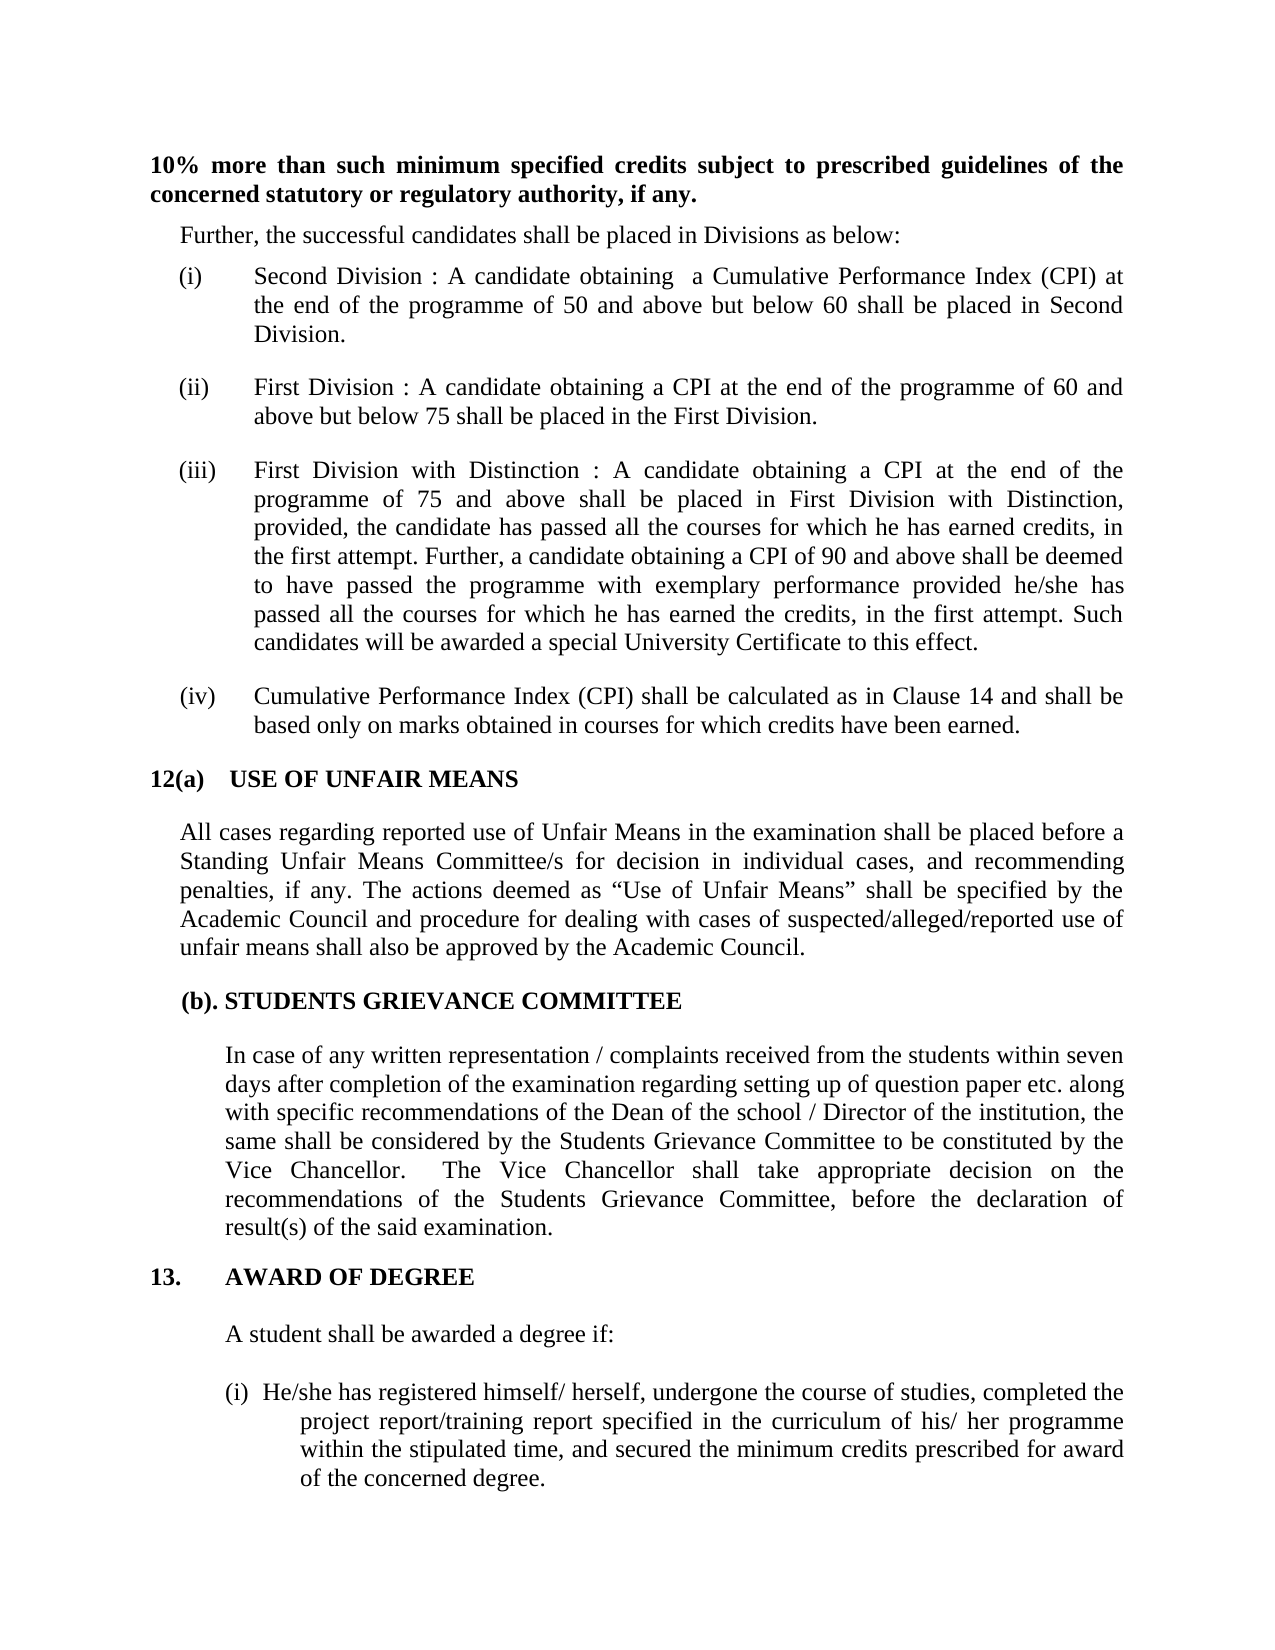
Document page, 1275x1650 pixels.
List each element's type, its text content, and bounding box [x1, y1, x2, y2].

list Cumulative Performance Index (CPI) shall be calculated as in Clause 14 and shall be based only on marks obtained in courses for which credits have been earned. [179, 681, 1125, 739]
text All cases regarding reported use of Unfair Means in the examination shall be placed before a Standing Unfair Means Committee/s for decision in individual cases, and recommending penalties, if any. The actions deemed as “Use of Unfair Means” shall be specified by the Academic Council and procedure for dealing with cases of suspected/alleged/reported use of unfair means shall also be approved by the Academic Council. [179, 817, 1125, 961]
text 12(a) USE OF UNFAIR MEANS [150, 764, 1125, 792]
list He/she has registered himself/ herself, undergone the course of studies, completed the project report/training report specified in the curriculum of his/ her programme within the stipulated time, and secured the minimum credits prescribed for award of the concerned degree. [225, 1377, 1125, 1492]
text Further, the successful candidates shall be placed in Divisions as below: [179, 220, 1125, 249]
list Second Division : A candidate obtaining a Cumulative Performance Index (CPI) at the end of the programme of 50 and above but below 60 shall be placed in Second Division. [178, 261, 1125, 347]
text (b). STUDENTS GRIEVANCE COMMITTEE [150, 986, 1125, 1015]
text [150, 150, 1125, 207]
list First Division : A candidate obtaining a CPI at the end of the programme of 60 and above but below 75 shall be placed in the First Division. [178, 372, 1125, 430]
text In case of any written representation / complaints received from the students within seven days after completion of the examination regarding setting up of question paper etc. along with specific recommendations of the Dean of the school / Director of the institution, the same shall be considered by the Students Grievance Committee to be constituted by the Vice Chancellor. The Vice Chancellor shall take appropriate decision on the recommendations of the Students Grievance Committee, before the declaration of result(s) of the said examination. [225, 1040, 1125, 1241]
text A student shall be awarded a degree if: [225, 1319, 1125, 1348]
text 13. AWARD OF DEGREE [150, 1262, 1125, 1291]
list First Division with Distinction : A candidate obtaining a CPI at the end of the programme of 75 and above shall be placed in First Division with Distinction, provided, the candidate has passed all the courses for which he has earned credits, in the first attempt. Further, a candidate obtaining a CPI of 90 and above shall be deemed to have passed the programme with exemplary performance provided he/she has passed all the courses for which he has earned the credits, in the first attempt. Such candidates will be awarded a special University Certificate to this effect. [178, 455, 1125, 656]
